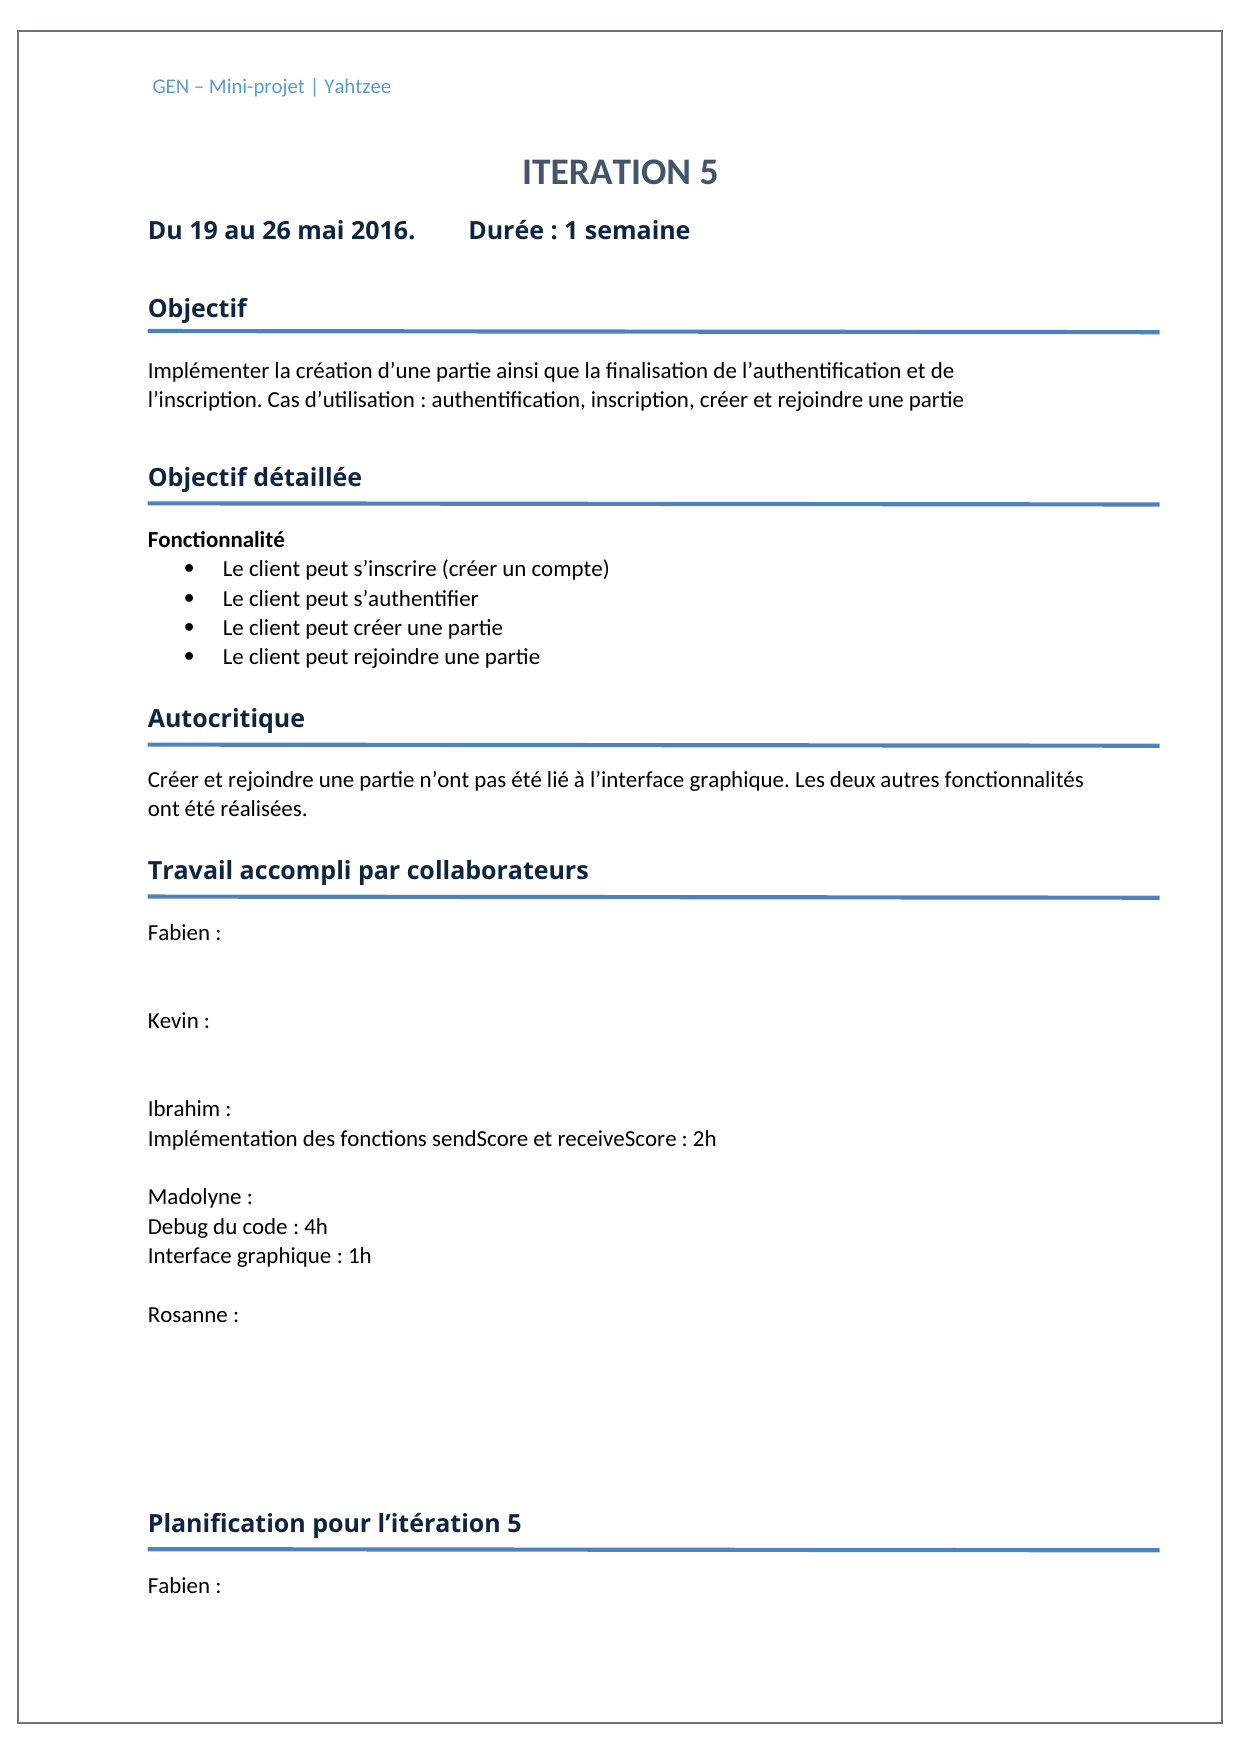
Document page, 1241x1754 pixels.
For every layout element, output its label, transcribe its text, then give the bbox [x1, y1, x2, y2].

text Ibrahim : [148, 1094, 1093, 1122]
text Du 19 au 26 mai 2016. Durée : 1 semaine [148, 212, 1093, 246]
text Fabien : [148, 1571, 1093, 1599]
text Debug du code : 4h [148, 1212, 1093, 1240]
text Objectif détaillée [148, 460, 1093, 494]
text Kevin : [148, 1006, 1093, 1034]
text ITERATION 5 [148, 148, 1093, 193]
text Autocritique [148, 701, 1093, 735]
text Fabien : [148, 918, 1093, 946]
list Le client peut s’inscrire (créer un compte) [185, 554, 1093, 582]
text Objectif [148, 291, 1093, 325]
text Fonctionnalité [148, 525, 1093, 553]
list Le client peut s’authentifier [185, 584, 1093, 612]
text Interface graphique : 1h [148, 1241, 1093, 1269]
list Le client peut rejoindre une partie [185, 642, 1093, 670]
text Implémenter la création d’une partie ainsi que la finalisation de l’authentification et de l’inscription. Cas d’utilisation : authentification, inscription, créer et rejoindre une partie [148, 356, 1043, 414]
list Le client peut créer une partie [185, 613, 1093, 641]
text Créer et rejoindre une partie n’ont pas été lié à l’interface graphique. Les deux autres fonctionnalités ont été réalisées. [148, 765, 1093, 822]
text Implémentation des fonctions sendScore et receiveScore : 2h [148, 1124, 1093, 1152]
text Rosanne : [148, 1300, 1093, 1328]
text Madolyne : [148, 1182, 1093, 1211]
text Travail accompli par collaborateurs [148, 853, 1093, 887]
text Planification pour l’itération 5 [148, 1506, 1093, 1540]
